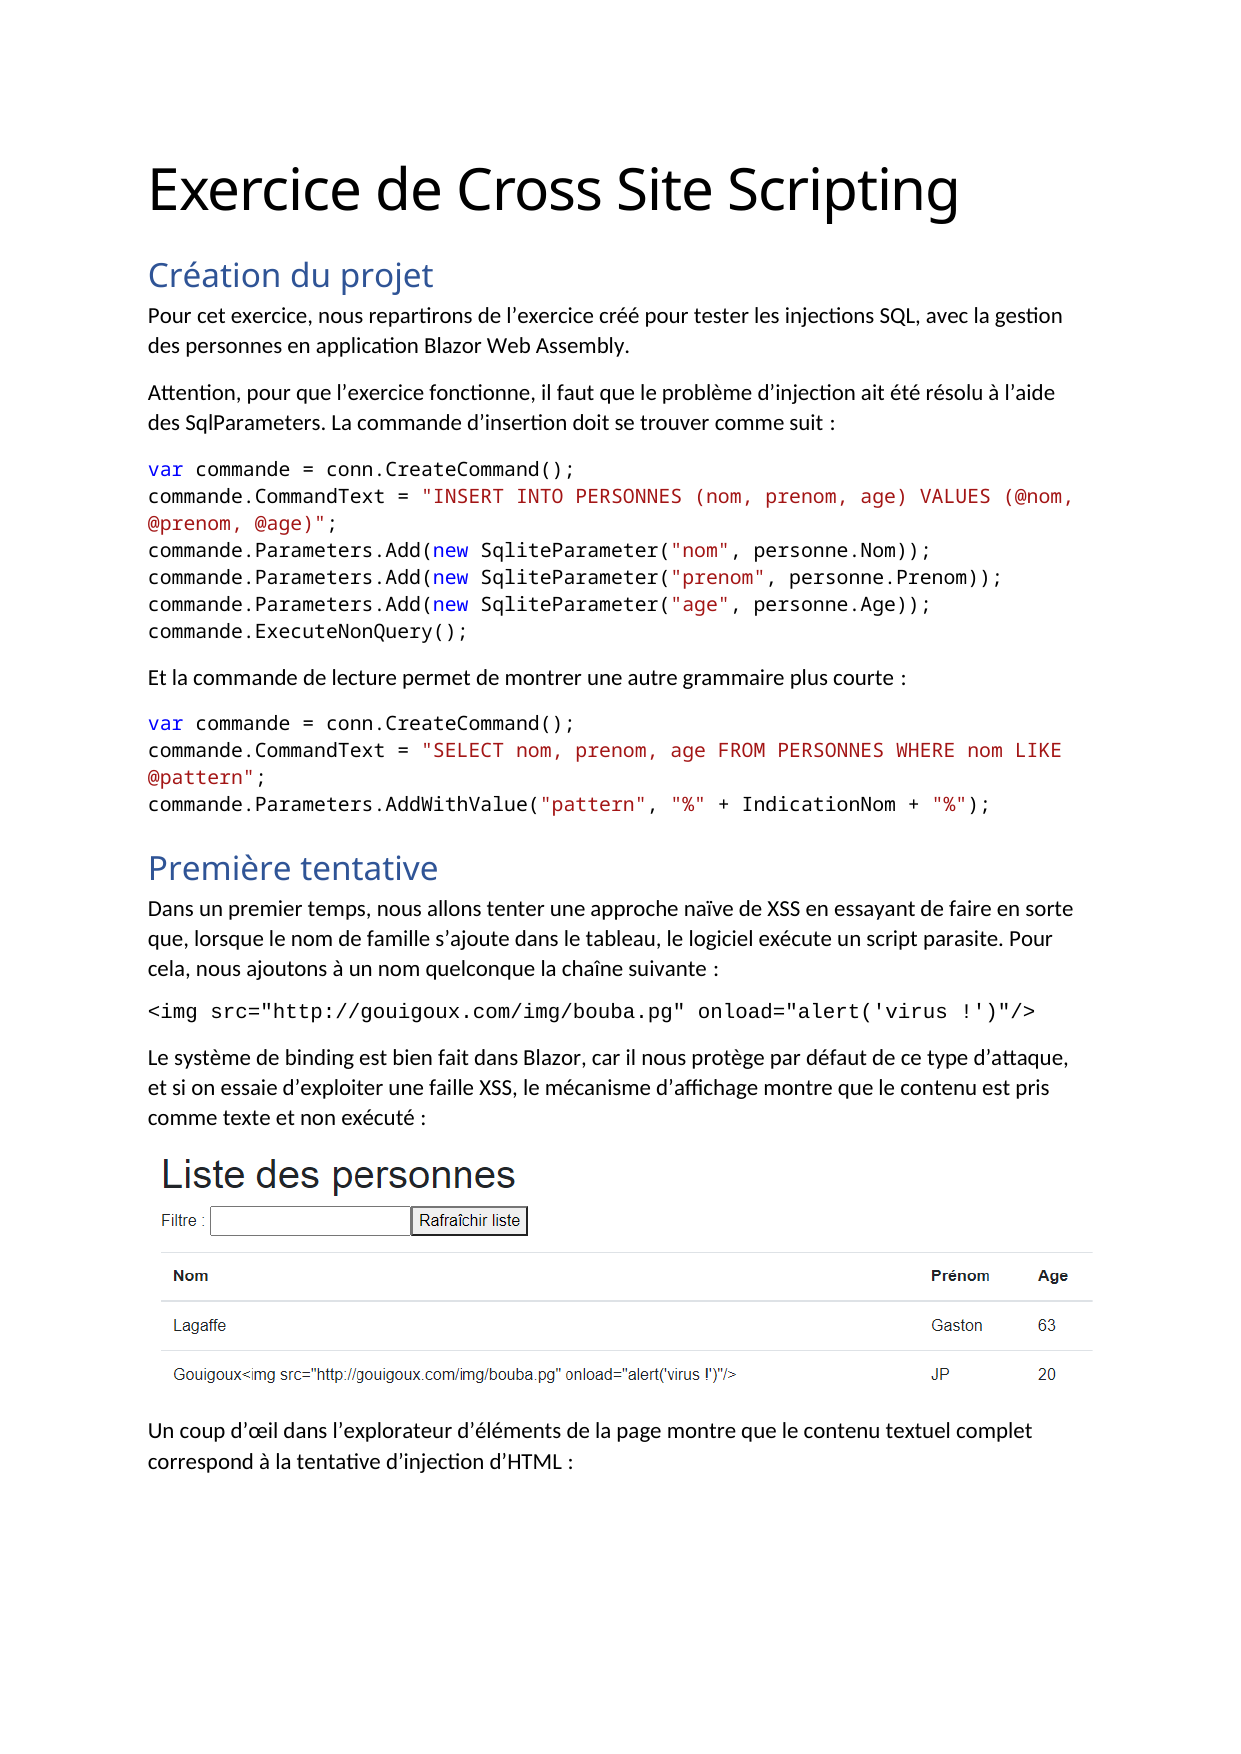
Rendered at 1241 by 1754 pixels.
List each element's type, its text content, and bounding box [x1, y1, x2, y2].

text Et la commande de lecture permet de montrer une autre grammaire plus courte : [148, 663, 1093, 691]
text commande.Parameters.Add(new SqliteParameter("prenom", personne.Prenom)); [148, 563, 1093, 590]
text commande.CommandText = "SELECT nom, prenom, age FROM PERSONNES WHERE nom LIKE @pattern"; [148, 737, 1093, 791]
text commande.CommandText = "INSERT INTO PERSONNES (nom, prenom, age) VALUES (@nom, @prenom, @age)"; [148, 482, 1093, 536]
text commande.ExecuteNonQuery(); [148, 617, 1093, 644]
subtitle Création du projet [148, 252, 1093, 297]
subtitle Première tentative [148, 845, 1093, 890]
text var commande = conn.CreateCommand(); [148, 710, 1093, 737]
text Attention, pour que l’exercice fonctionne, il faut que le problème d’injection ait été résolu à l’aide des SqlParameters. La commande d’insertion doit se trouver comme suit : [148, 378, 1093, 436]
text Dans un premier temps, nous allons tenter une approche naïve de XSS en essayant de faire en sorte que, lorsque le nom de famille s’ajoute dans le tableau, le logiciel exécute un script parasite. Pour cela, nous ajoutons à un nom quelconque la chaîne suivante : [148, 894, 1093, 982]
text Pour cet exercice, nous repartirons de l’exercice créé pour tester les injections SQL, avec la gestion des personnes en application Blazor Web Assembly. [148, 301, 1093, 359]
text <img src="http://gouigoux.com/img/bouba.pg" onload="alert('virus !')"/> [148, 1001, 1093, 1024]
text var commande = conn.CreateCommand(); [148, 455, 1093, 482]
picture [147, 1150, 1093, 1398]
text Un coup d’œil dans l’explorateur d’éléments de la page montre que le contenu textuel complet correspond à la tentative d’injection d’HTML : [148, 1417, 1093, 1475]
text commande.Parameters.AddWithValue("pattern", "%" + IndicationNom + "%"); [148, 791, 1093, 818]
text commande.Parameters.Add(new SqliteParameter("age", personne.Age)); [148, 590, 1093, 617]
title Exercice de Cross Site Scripting [148, 148, 1093, 227]
text commande.Parameters.Add(new SqliteParameter("nom", personne.Nom)); [148, 536, 1093, 563]
text Le système de binding est bien fait dans Blazor, car il nous protège par défaut de ce type d’attaque, et si on essaie d’exploiter une faille XSS, le mécanisme d’affichage montre que le contenu est pris comme texte et non exécuté : [148, 1043, 1093, 1132]
